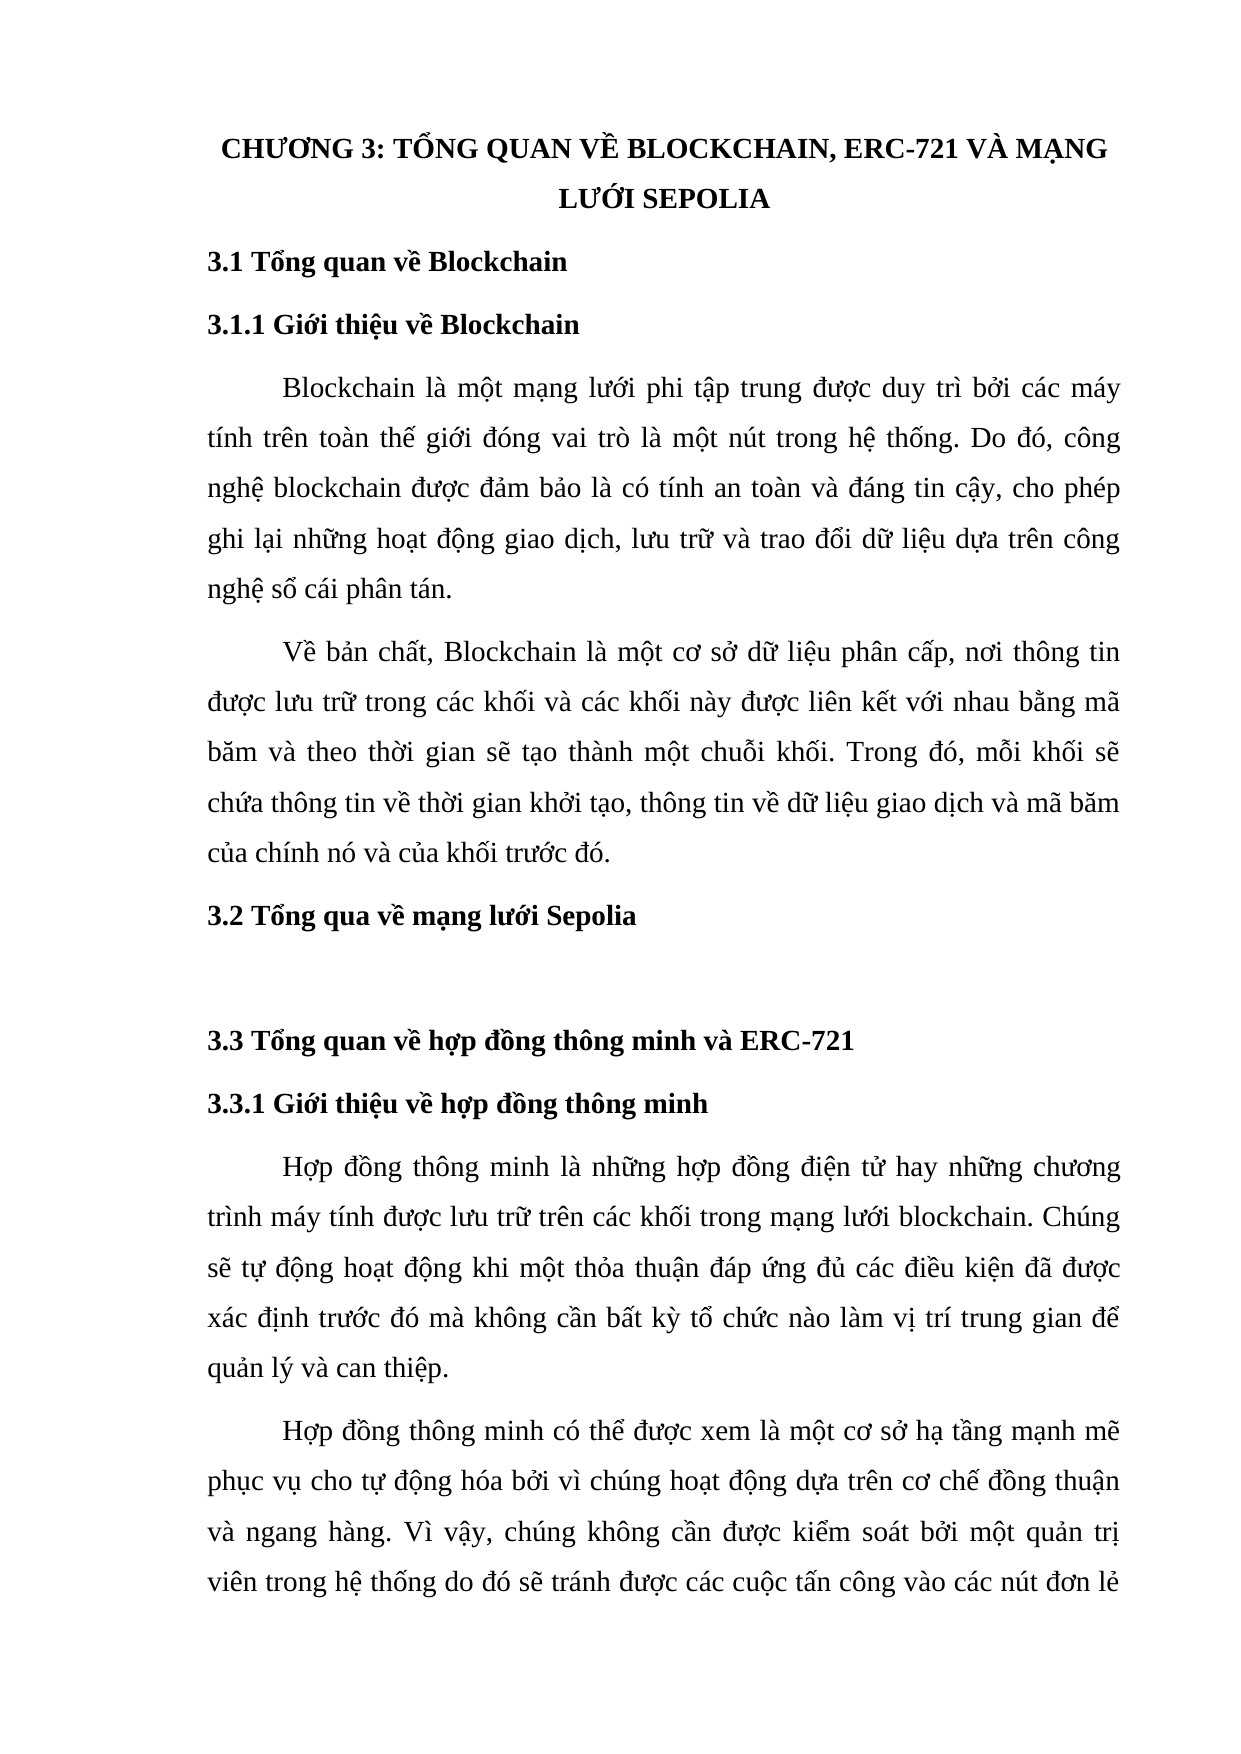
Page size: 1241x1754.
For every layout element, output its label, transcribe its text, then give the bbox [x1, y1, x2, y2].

text Hợp đồng thông minh là những hợp đồng điện tử hay những chương trình máy tính được lưu trữ trên các khối trong mạng lưới blockchain. Chúng sẽ tự động hoạt động khi một thỏa thuận đáp ứng đủ các điều kiện đã được xác định trước đó mà không cần bất kỳ tổ chức nào làm vị trí trung gian để quản lý và can thiệp. [207, 1149, 1122, 1384]
text 3.2 Tổng qua về mạng lưới Sepolia [207, 898, 1122, 931]
text 3.1 Tổng quan về Blockchain [207, 244, 1122, 278]
text 3.3.1 Giới thiệu về hợp đồng thông minh [207, 1086, 1122, 1120]
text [207, 1413, 1122, 1598]
text 3.3 Tổng quan về hợp đồng thông minh và ERC-721 [207, 1023, 1122, 1057]
text CHƯƠNG 3: TỔNG QUAN VỀ BLOCKCHAIN, ERC-721 VÀ MẠNG LƯỚI SEPOLIA [207, 131, 1122, 215]
text Về bản chất, Blockchain là một cơ sở dữ liệu phân cấp, nơi thông tin được lưu trữ trong các khối và các khối này được liên kết với nhau bằng mã băm và theo thời gian sẽ tạo thành một chuỗi khối. Trong đó, mỗi khối sẽ chứa thông tin về thời gian khởi tạo, thông tin về dữ liệu giao dịch và mã băm của chính nó và của khối trước đó. [207, 634, 1122, 869]
text Blockchain là một mạng lưới phi tập trung được duy trì bởi các máy tính trên toàn thế giới đóng vai trò là một nút trong hệ thống. Do đó, công nghệ blockchain được đảm bảo là có tính an toàn và đáng tin cậy, cho phép ghi lại những hoạt động giao dịch, lưu trữ và trao đổi dữ liệu dựa trên công nghệ sổ cái phân tán. [207, 370, 1122, 604]
text 3.1.1 Giới thiệu về Blockchain [207, 307, 1122, 341]
